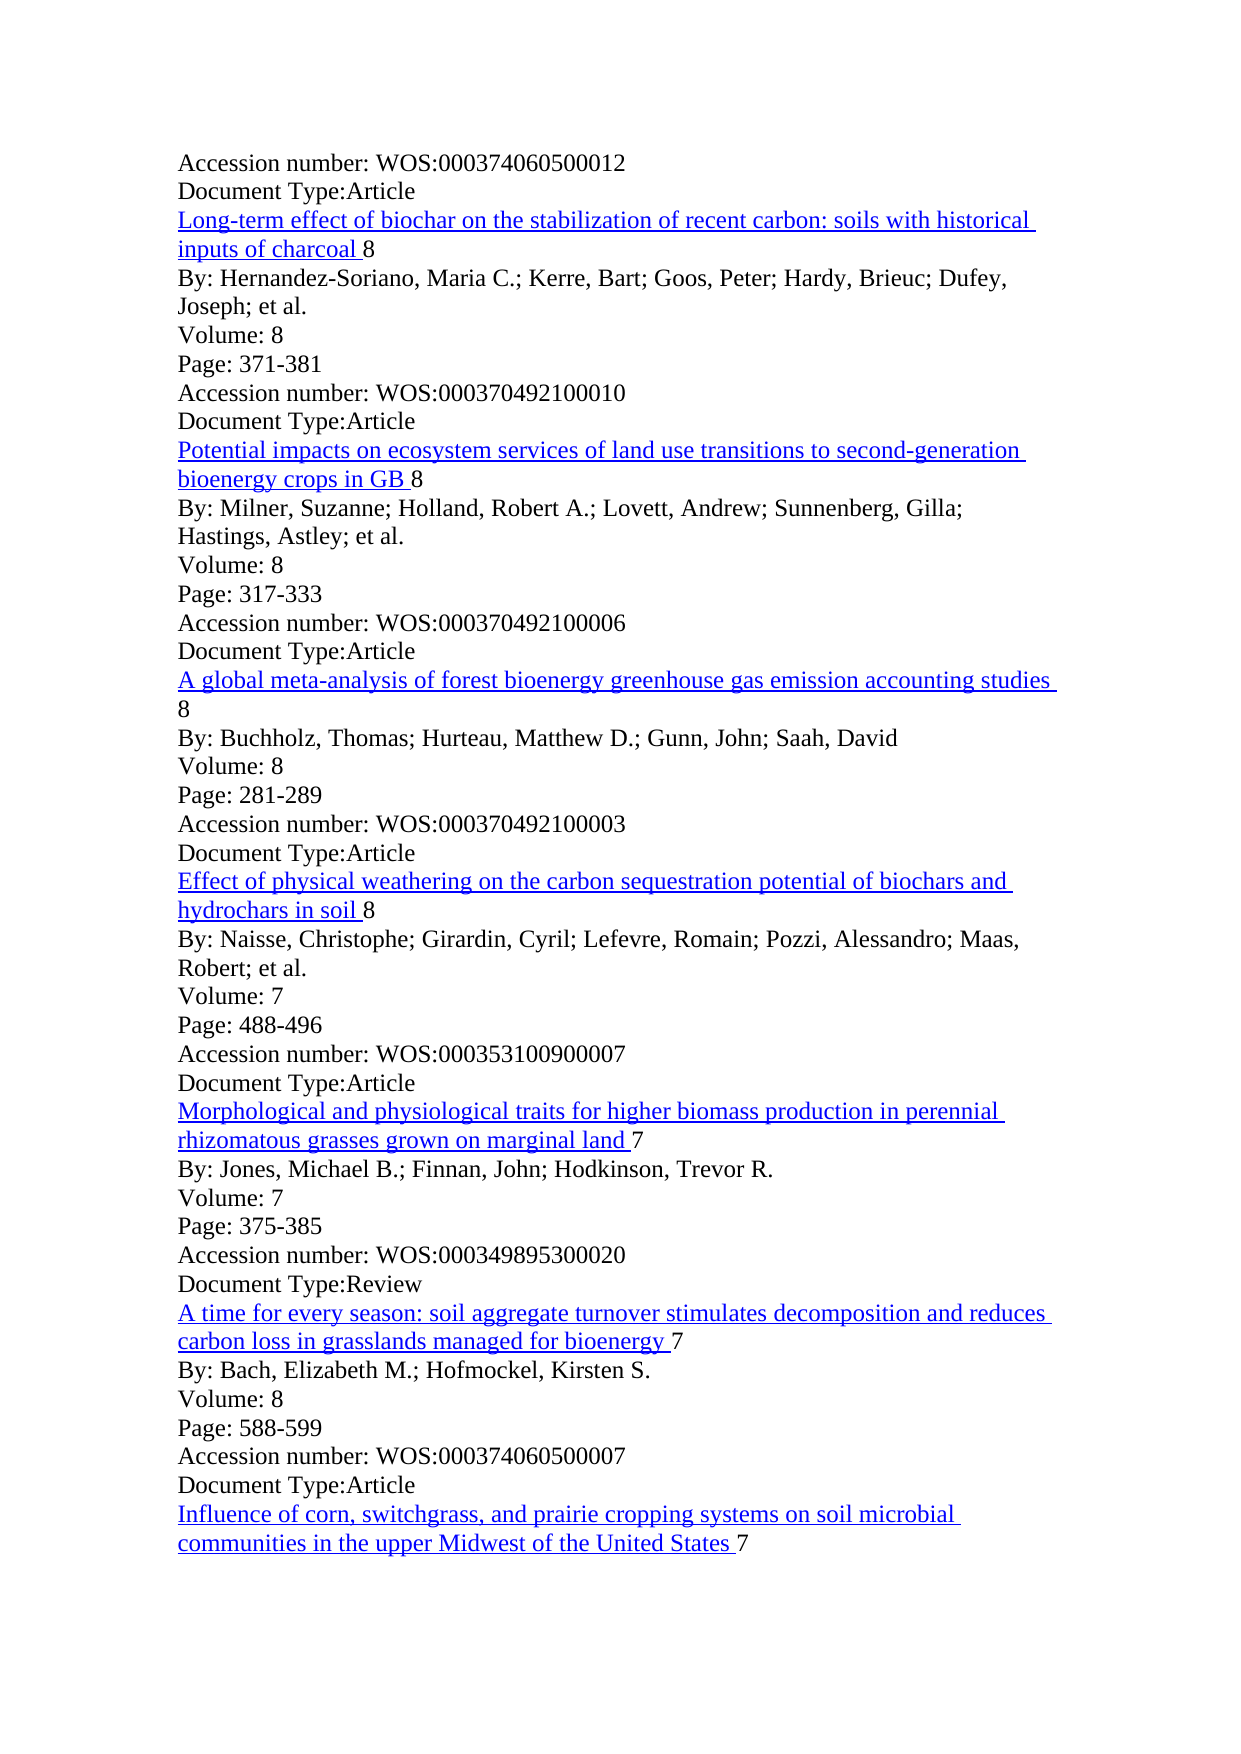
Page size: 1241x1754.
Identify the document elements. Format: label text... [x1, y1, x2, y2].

text Document Type:Article [177, 406, 1063, 435]
text Accession number: WOS:000374060500007 [177, 1441, 1063, 1470]
text Influence of corn, switchgrass, and prairie cropping systems on soil microbial communities in the upper Midwest of the United States 7 [177, 1499, 1063, 1556]
text Accession number: WOS:000374060500012 [177, 148, 1063, 176]
text By: Buchholz, Thomas; Hurteau, Matthew D.; Gunn, John; Saah, David [177, 723, 1063, 751]
text Volume: 8 [177, 550, 1063, 579]
text Document Type:Article [177, 1470, 1063, 1499]
text Document Type:Review [177, 1269, 1063, 1298]
text By: Bach, Elizabeth M.; Hofmockel, Kirsten S. [177, 1355, 1063, 1384]
text Document Type:Article [177, 636, 1063, 665]
text Volume: 7 [177, 981, 1063, 1010]
text Page: 588-599 [177, 1413, 1063, 1441]
text A time for every season: soil aggregate turnover stimulates decomposition and reduces carbon loss in grasslands managed for bioenergy 7 [177, 1298, 1063, 1355]
text Effect of physical weathering on the carbon sequestration potential of biochars and hydrochars in soil 8 [177, 866, 1063, 924]
text Accession number: WOS:000370492100006 [177, 608, 1063, 636]
text Accession number: WOS:000370492100010 [177, 378, 1063, 406]
text A global meta-analysis of forest bioenergy greenhouse gas emission accounting studies 8 [177, 665, 1063, 723]
text Page: 375-385 [177, 1211, 1063, 1240]
text Volume: 7 [177, 1183, 1063, 1211]
text By: Hernandez-Soriano, Maria C.; Kerre, Bart; Goos, Peter; Hardy, Brieuc; Dufey, Joseph; et al. [177, 263, 1063, 320]
text Document Type:Article [177, 1068, 1063, 1096]
text By: Jones, Michael B.; Finnan, John; Hodkinson, Trevor R. [177, 1154, 1063, 1183]
text Document Type:Article [177, 838, 1063, 866]
text Document Type:Article [177, 176, 1063, 205]
text Accession number: WOS:000349895300020 [177, 1240, 1063, 1269]
text Page: 281-289 [177, 780, 1063, 809]
text By: Naisse, Christophe; Girardin, Cyril; Lefevre, Romain; Pozzi, Alessandro; Maas, Robert; et al. [177, 924, 1063, 981]
text Page: 488-496 [177, 1010, 1063, 1039]
text Morphological and physiological traits for higher biomass production in perennial rhizomatous grasses grown on marginal land 7 [177, 1096, 1063, 1154]
text Page: 317-333 [177, 579, 1063, 608]
text Potential impacts on ecosystem services of land use transitions to second-generation bioenergy crops in GB 8 [177, 435, 1063, 493]
text Volume: 8 [177, 320, 1063, 349]
text Accession number: WOS:000370492100003 [177, 809, 1063, 838]
text By: Milner, Suzanne; Holland, Robert A.; Lovett, Andrew; Sunnenberg, Gilla; Hastings, Astley; et al. [177, 493, 1063, 550]
text Long-term effect of biochar on the stabilization of recent carbon: soils with historical inputs of charcoal 8 [177, 205, 1063, 263]
text Volume: 8 [177, 1384, 1063, 1413]
text Volume: 8 [177, 751, 1063, 780]
text Page: 371-381 [177, 349, 1063, 378]
text Accession number: WOS:000353100900007 [177, 1039, 1063, 1068]
